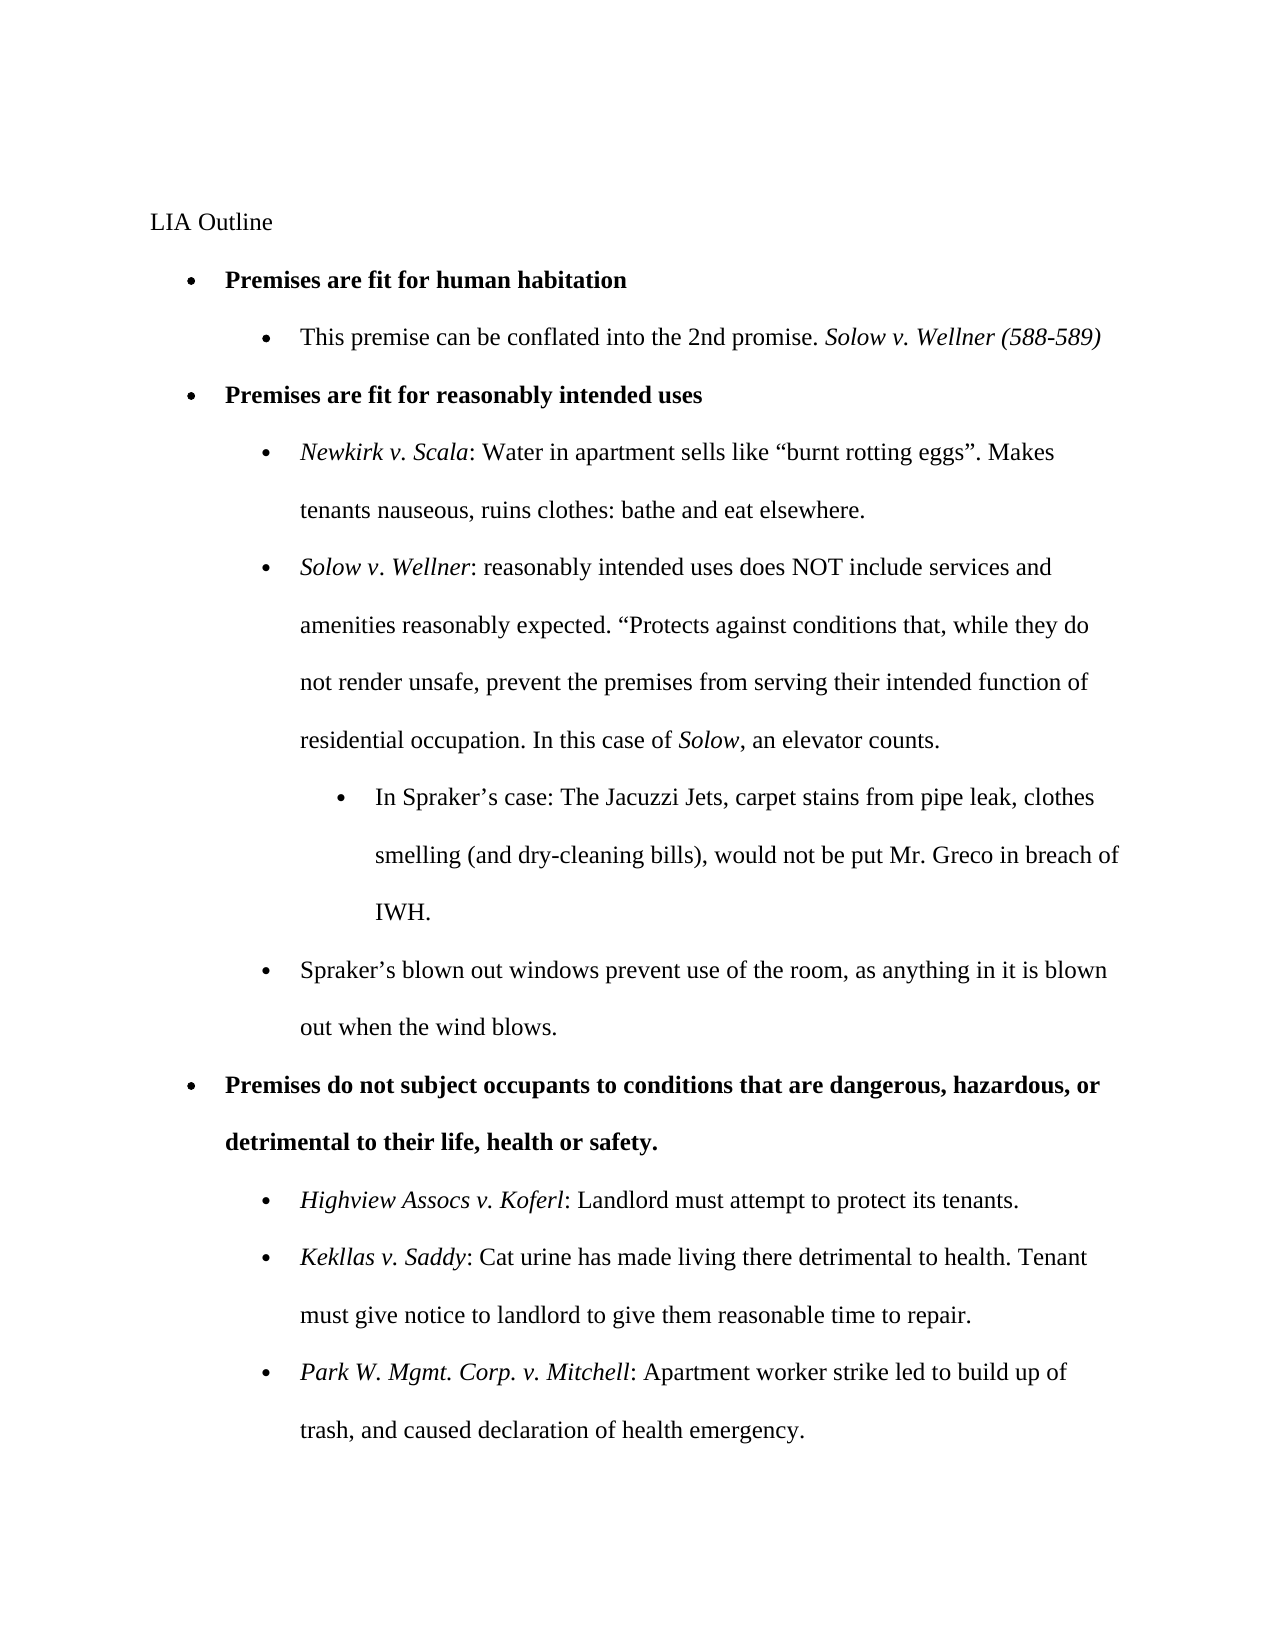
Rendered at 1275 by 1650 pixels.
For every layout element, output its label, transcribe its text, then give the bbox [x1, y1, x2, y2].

list Premises do not subject occupants to conditions that are dangerous, hazardous, or detrimental to their life, health or safety. [187, 1070, 1125, 1156]
list Kekllas v. Saddy: Cat urine has made living there detrimental to health. Tenant must give notice to landlord to give them reasonable time to repair. [262, 1242, 1125, 1329]
list Spraker’s blown out windows prevent use of the room, as anything in it is blown out when the wind blows. [262, 955, 1125, 1041]
list In Spraker’s case: The Jacuzzi Jets, carpet stains from pipe leak, clothes smelling (and dry-cleaning bills), would not be put Mr. Greco in breach of IWH. [337, 782, 1125, 926]
list Highview Assocs v. Koferl: Landlord must attempt to protect its tenants. [262, 1185, 1125, 1214]
list Premises are fit for reasonably intended uses [187, 380, 1125, 409]
list Premises are fit for human habitation [187, 265, 1125, 294]
list This premise can be conflated into the 2nd promise. Solow v. Wellner (588-589) [262, 322, 1125, 351]
list Newkirk v. Scala: Water in apartment sells like “burnt rotting eggs”. Makes tenants nauseous, ruins clothes: bathe and eat elsewhere. [262, 437, 1125, 524]
list Park W. Mgmt. Corp. v. Mitchell: Apartment worker strike led to build up of trash, and caused declaration of health emergency. [262, 1357, 1125, 1444]
text LIA Outline [150, 207, 1125, 236]
list Solow v. Wellner: reasonably intended uses does NOT include services and amenities reasonably expected. “Protects against conditions that, while they do not render unsafe, prevent the premises from serving their intended function of residential occupation. In this case of Solow, an elevator counts. [262, 552, 1125, 754]
